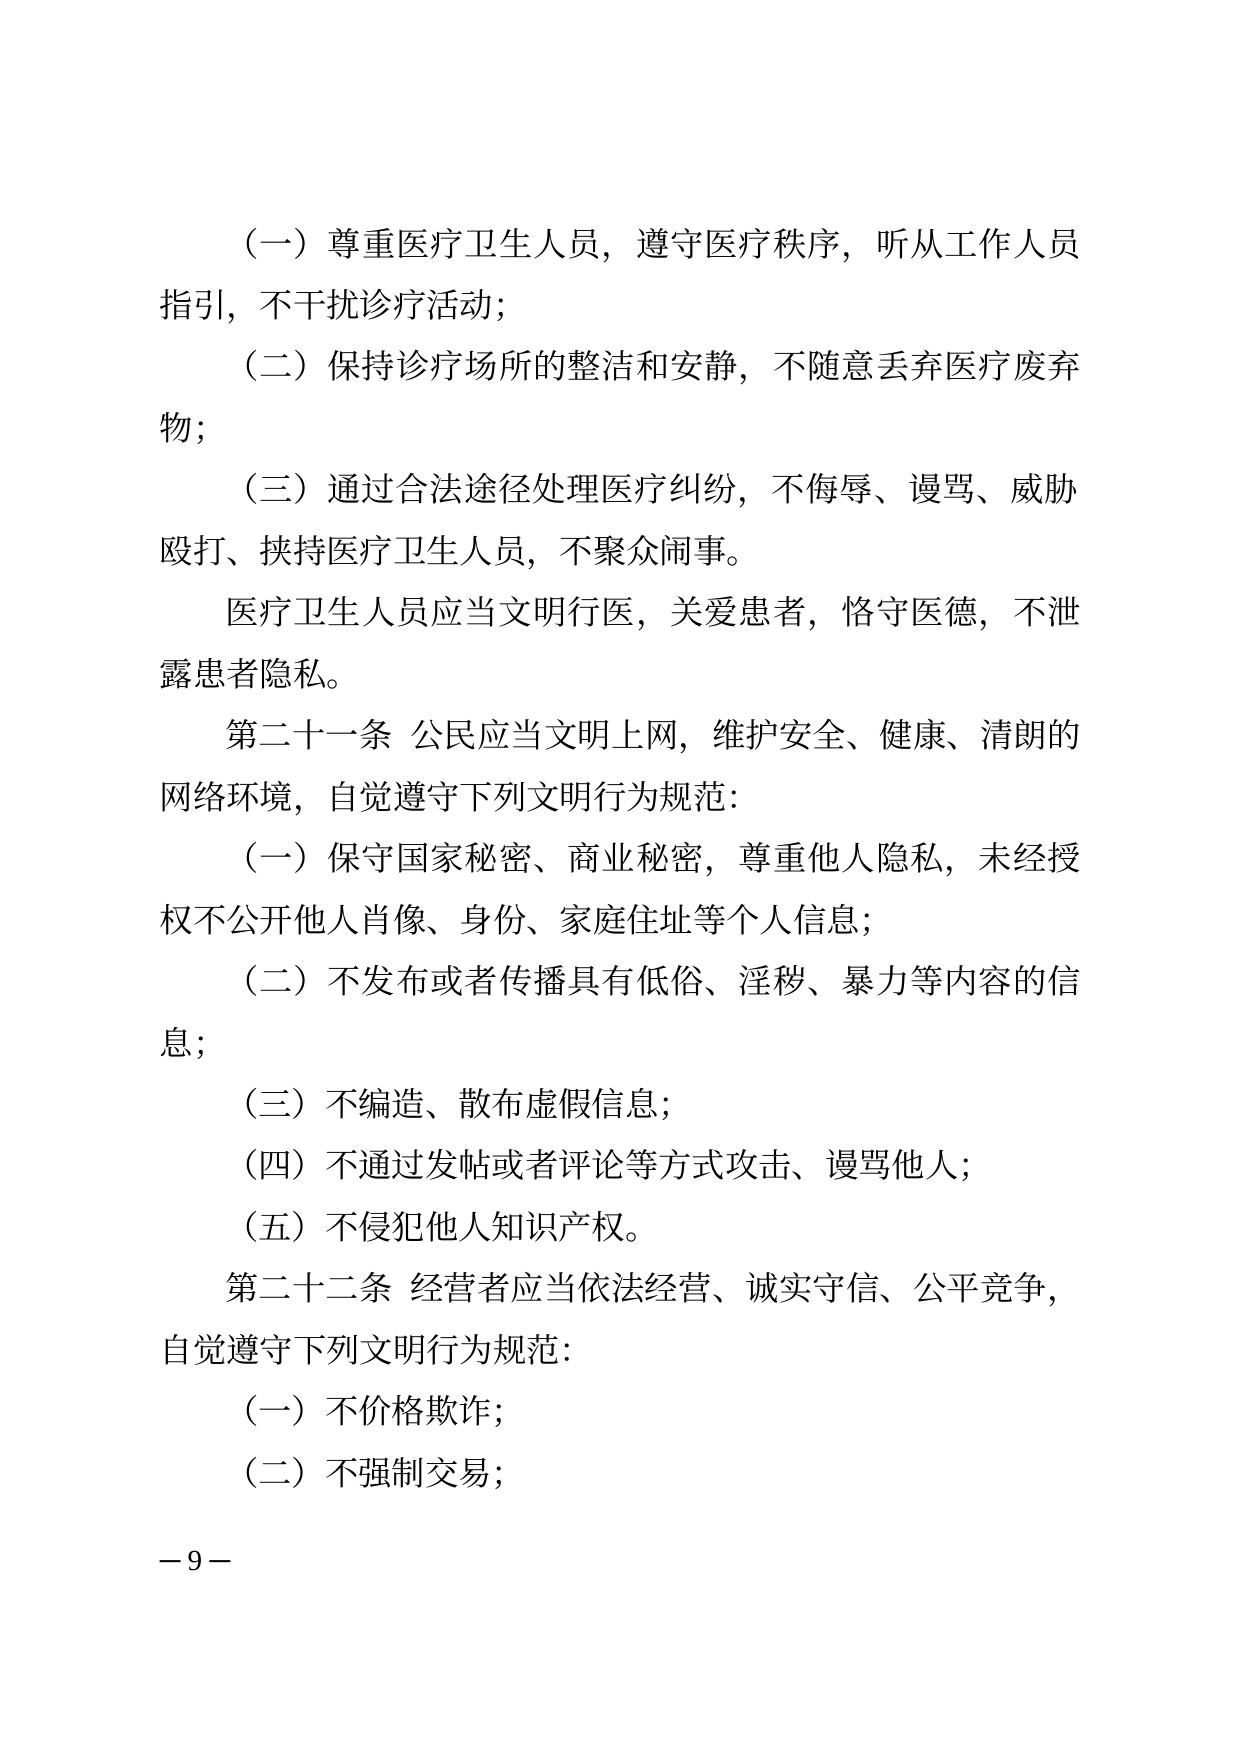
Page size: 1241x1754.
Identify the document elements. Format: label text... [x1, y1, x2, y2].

text （五）不侵犯他人知识产权。 [159, 1190, 1081, 1252]
text 第二十二条 经营者应当依法经营、诚实守信、公平竞争，自觉遵守下列文明行为规范： [159, 1252, 1081, 1374]
text （三）通过合法途径处理医疗纠纷，不侮辱、谩骂、威胁、殴打、挟持医疗卫生人员，不聚众闹事。 [159, 453, 1081, 576]
text 第二十一条 公民应当文明上网，维护安全、健康、清朗的网络环境，自觉遵守下列文明行为规范： [159, 698, 1081, 821]
text （一）不价格欺诈； [159, 1374, 1081, 1436]
text （二）不发布或者传播具有低俗、淫秽、暴力等内容的信息； [159, 944, 1081, 1067]
text （一）尊重医疗卫生人员，遵守医疗秩序，听从工作人员指引，不干扰诊疗活动； [159, 207, 1081, 330]
text （一）保守国家秘密、商业秘密，尊重他人隐私，未经授权不公开他人肖像、身份、家庭住址等个人信息； [159, 821, 1081, 944]
text （二）保持诊疗场所的整洁和安静，不随意丢弃医疗废弃物； [159, 330, 1081, 453]
text （四）不通过发帖或者评论等方式攻击、谩骂他人； [159, 1129, 1081, 1190]
text （二）不强制交易； [159, 1436, 1081, 1497]
text （三）不编造、散布虚假信息； [159, 1067, 1081, 1129]
text 医疗卫生人员应当文明行医，关爱患者，恪守医德，不泄露患者隐私。 [159, 576, 1081, 698]
